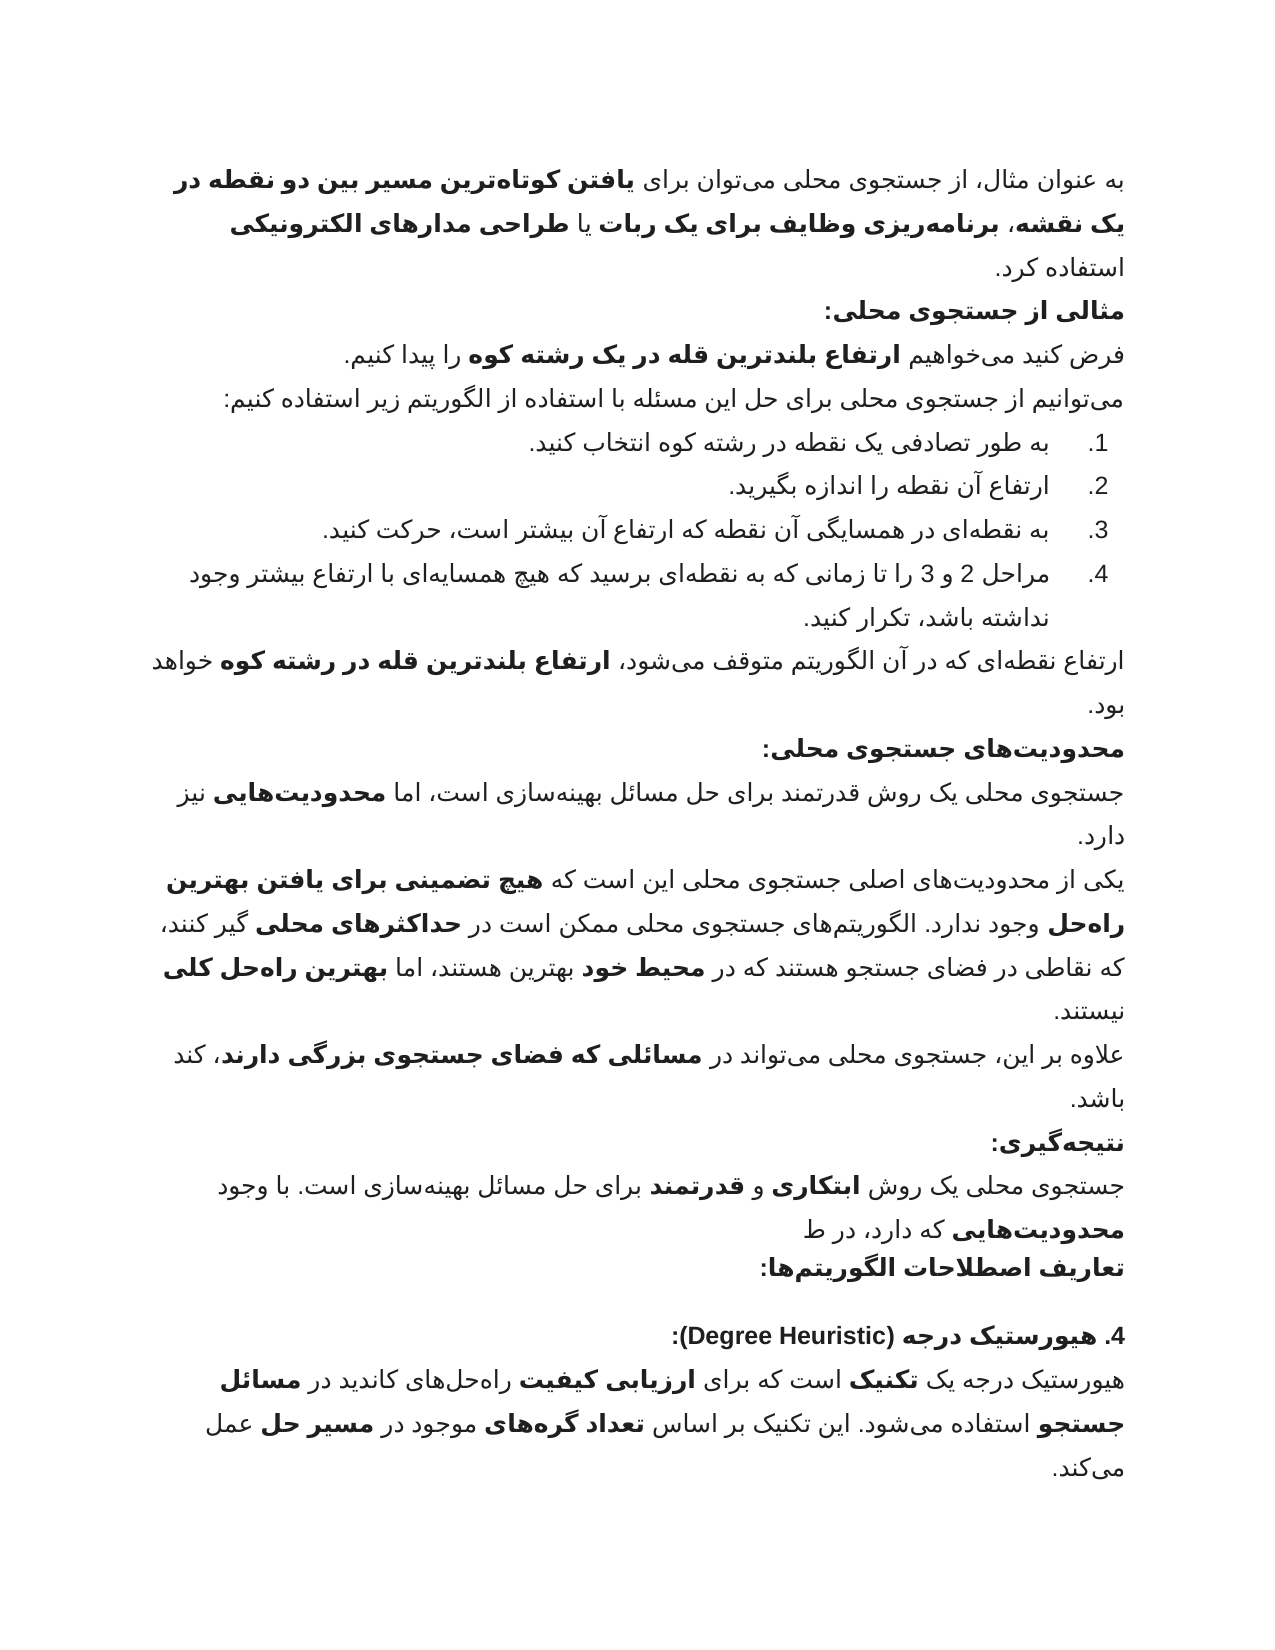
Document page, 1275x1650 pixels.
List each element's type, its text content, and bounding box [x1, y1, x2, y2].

text ارتفاع نقطه‌ای که در آن الگوریتم متوقف می‌شود، ارتفاع بلندترین قله در رشته کوه خواهد بود. [150, 631, 1125, 719]
list مراحل 2 و 3 را تا زمانی که به نقطه‌ای برسید که هیچ همسایه‌ای با ارتفاع بیشتر وجود نداشته باشد، تکرار کنید. [150, 544, 1087, 631]
text فرض کنید می‌خواهیم ارتفاع بلندترین قله در یک رشته کوه را پیدا کنیم. [150, 325, 1125, 369]
text هیورستیک درجه یک تکنیک است که برای ارزیابی کیفیت راه‌حل‌های کاندید در مسائل جستجو استفاده می‌شود. این تکنیک بر اساس تعداد گره‌های موجود در مسیر حل عمل می‌کند. [150, 1350, 1125, 1481]
text می‌توانیم از جستجوی محلی برای حل این مسئله با استفاده از الگوریتم زیر استفاده کنیم: [150, 369, 1125, 412]
text جستجوی محلی یک روش ابتکاری و قدرتمند برای حل مسائل بهینه‌سازی است. با وجود محدودیت‌هایی که دارد، در ط [150, 1156, 1125, 1244]
list ارتفاع آن نقطه را اندازه بگیرید. [150, 456, 1087, 500]
text به عنوان مثال، از جستجوی محلی می‌توان برای یافتن کوتاه‌ترین مسیر بین دو نقطه در یک نقشه، برنامه‌ریزی وظایف برای یک ربات یا طراحی مدارهای الکترونیکی استفاده کرد. [150, 150, 1125, 281]
text مثالی از جستجوی محلی: [150, 281, 1125, 325]
text یکی از محدودیت‌های اصلی جستجوی محلی این است که هیچ تضمینی برای یافتن بهترین راه‌حل وجود ندارد. الگوریتم‌های جستجوی محلی ممکن است در حداکثرهای محلی گیر کنند، که نقاطی در فضای جستجو هستند که در محیط خود بهترین هستند، اما بهترین راه‌حل کلی نیستند. [150, 850, 1125, 1025]
text تعاریف اصطلاحات الگوریتم‌ها: [150, 1244, 1125, 1281]
text جستجوی محلی یک روش قدرتمند برای حل مسائل بهینه‌سازی است، اما محدودیت‌هایی نیز دارد. [150, 762, 1125, 850]
text علاوه بر این، جستجوی محلی می‌تواند در مسائلی که فضای جستجوی بزرگی دارند، کند باشد. [150, 1025, 1125, 1112]
list به طور تصادفی یک نقطه در رشته کوه انتخاب کنید. [150, 412, 1087, 456]
text 4. هیورستیک درجه (Degree Heuristic): [150, 1306, 1125, 1350]
text محدودیت‌های جستجوی محلی: [150, 719, 1125, 762]
text نتیجه‌گیری: [150, 1112, 1125, 1156]
list به نقطه‌ای در همسایگی آن نقطه که ارتفاع آن بیشتر است، حرکت کنید. [150, 500, 1087, 544]
